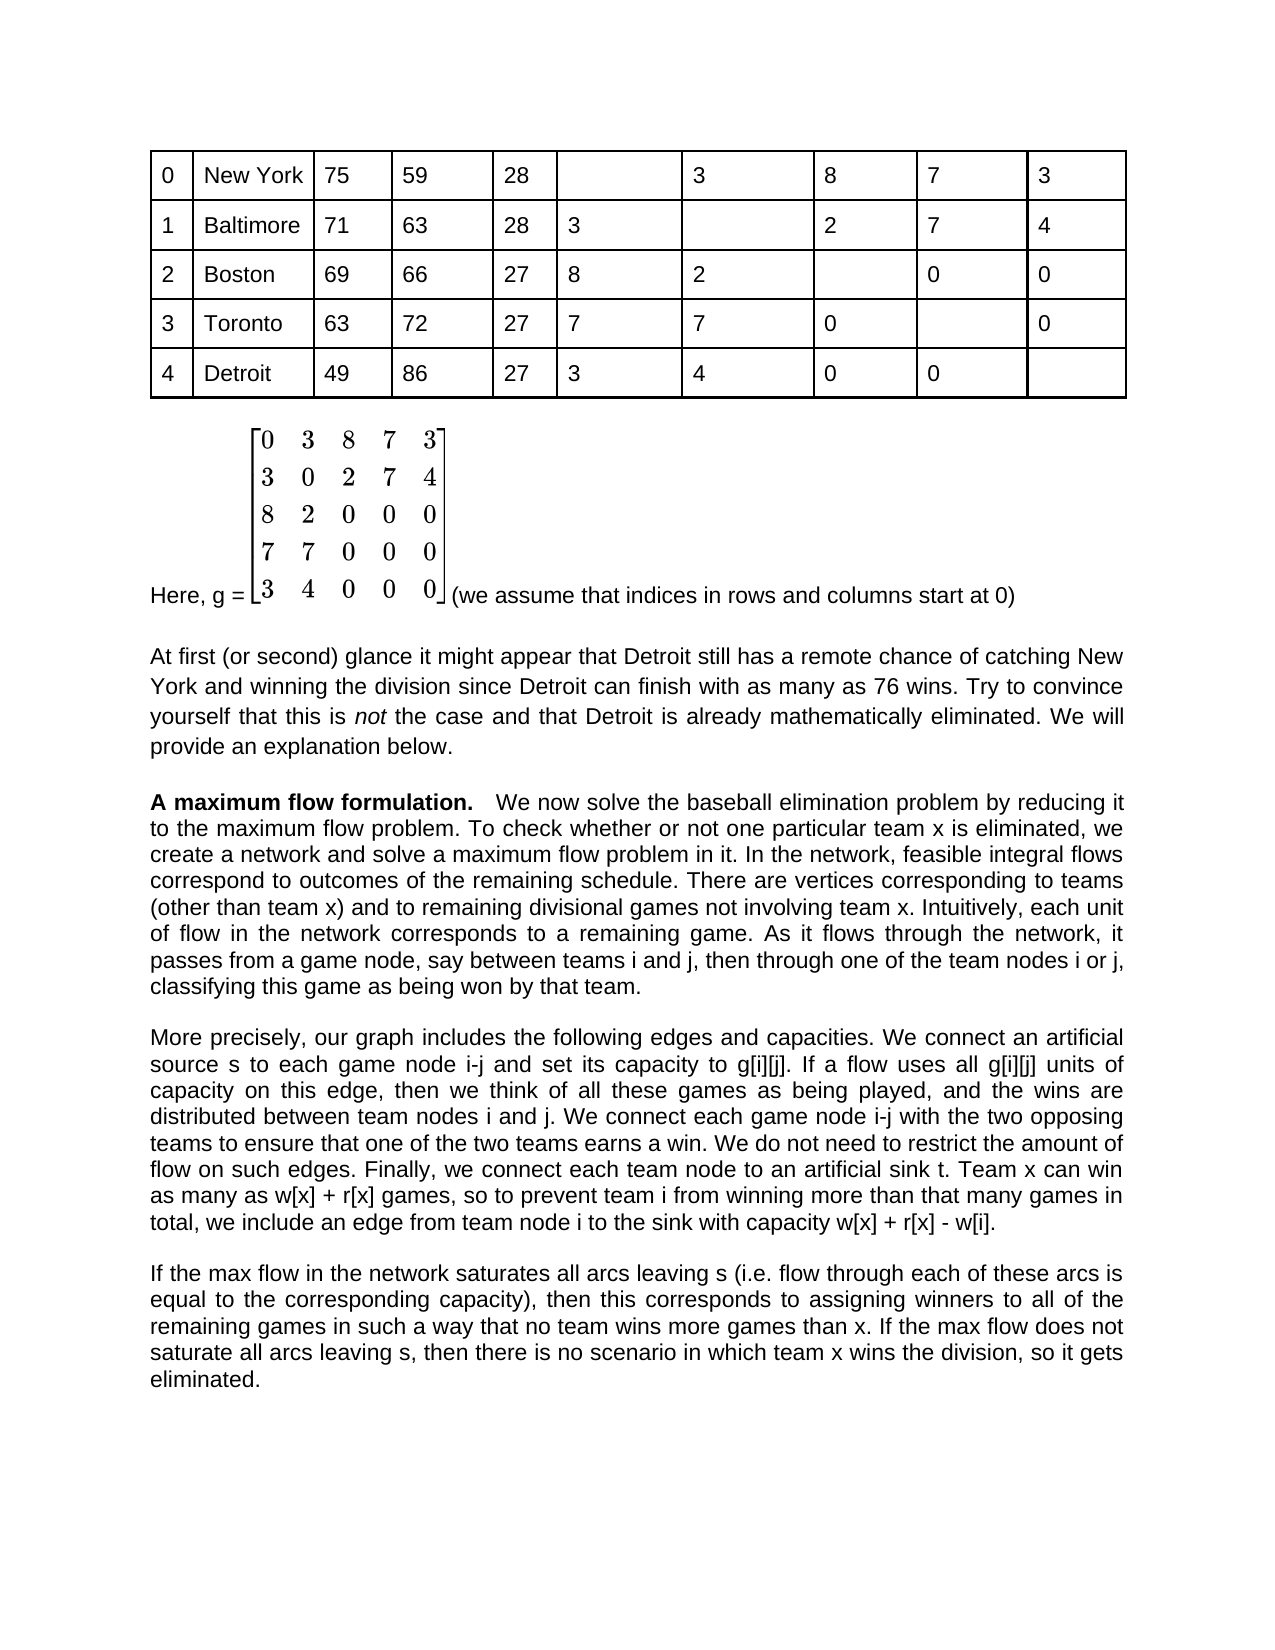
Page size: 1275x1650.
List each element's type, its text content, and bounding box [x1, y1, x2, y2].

table_cell 8 [558, 251, 681, 298]
table_cell 7 [918, 201, 1026, 248]
table_cell [918, 300, 1026, 347]
table_cell 3 [152, 300, 192, 347]
table_cell 4 [152, 349, 192, 396]
table_cell 7 [683, 300, 813, 347]
text Here, g = (we assume that indices in rows and columns start at 0) [150, 429, 1125, 608]
table_cell 59 [393, 152, 492, 199]
table_cell 2 [815, 201, 916, 248]
table_cell 2 [152, 251, 192, 298]
table_cell 69 [315, 251, 391, 298]
table_cell 1 [152, 201, 192, 248]
table_cell Boston [194, 251, 313, 298]
table_cell 0 [152, 152, 192, 199]
table_cell 86 [393, 349, 492, 396]
table_cell 63 [315, 300, 391, 347]
table_cell Detroit [194, 349, 313, 396]
table_cell 0 [918, 349, 1026, 396]
table_cell 0 [1029, 300, 1125, 347]
table_cell Baltimore [194, 201, 313, 248]
table_cell 28 [494, 201, 556, 248]
table_cell 7 [918, 152, 1026, 199]
table_cell 0 [918, 251, 1026, 298]
text At first (or second) glance it might appear that Detroit still has a remote chance of catching New York and winning the division since Detroit can finish with as many as 76 wins. Try to convince yourself that this is not the case and that Detroit is already mathematically eliminated. We will provide an explanation below. [150, 643, 1125, 759]
text More precisely, our graph includes the following edges and capacities. We connect an artificial source s to each game node i-j and set its capacity to g[i][j]. If a flow uses all g[i][j] units of capacity on this edge, then we think of all these games as being played, and the wins are distributed between team nodes i and j. We connect each game node i-j with the two opposing teams to ensure that one of the two teams earns a win. We do not need to restrict the amount of flow on such edges. Finally, we connect each team node to an artificial sink t. Team x can win as many as w[x] + r[x] games, so to prevent team i from winning more than that many games in total, we include an edge from team node i to the sink with capacity w[x] + r[x] - w[i]. [150, 1024, 1125, 1235]
table_cell 3 [558, 201, 681, 248]
table_cell 0 [815, 300, 916, 347]
table_cell 7 [558, 300, 681, 347]
table_cell [1029, 349, 1125, 396]
text A maximum flow formulation. We now solve the baseball elimination problem by reducing it to the maximum flow problem. To check whether or not one particular team x is eliminated, we create a network and solve a maximum flow problem in it. In the network, feasible integral flows correspond to outcomes of the remaining schedule. There are vertices corresponding to teams (other than team x) and to remaining divisional games not involving team x. Intuitively, each unit of flow in the network corresponds to a remaining game. As it flows through the network, it passes from a game node, say between teams i and j, then through one of the team nodes i or j, classifying this game as being won by that team. [150, 788, 1125, 999]
table_cell New York [194, 152, 313, 199]
picture [251, 428, 445, 604]
table_cell Toronto [194, 300, 313, 347]
table_cell 0 [815, 349, 916, 396]
table_cell 27 [494, 349, 556, 396]
table_cell [815, 251, 916, 298]
table_cell 0 [1029, 251, 1125, 298]
table_cell 4 [683, 349, 813, 396]
table_cell 75 [315, 152, 391, 199]
table_cell 63 [393, 201, 492, 248]
table_cell 66 [393, 251, 492, 298]
table_cell 3 [683, 152, 813, 199]
table_cell 27 [494, 300, 556, 347]
table_cell 8 [815, 152, 916, 199]
table_cell 2 [683, 251, 813, 298]
table_cell 71 [315, 201, 391, 248]
table_cell 27 [494, 251, 556, 298]
table_cell 4 [1029, 201, 1125, 248]
table_cell 3 [1029, 152, 1125, 199]
table_cell 3 [558, 349, 681, 396]
text If the max flow in the network saturates all arcs leaving s (i.e. flow through each of these arcs is equal to the corresponding capacity), then this corresponds to assigning winners to all of the remaining games in such a way that no team wins more games than x. If the max flow does not saturate all arcs leaving s, then there is no scenario in which team x wins the division, so it gets eliminated. [150, 1260, 1125, 1392]
table_cell 28 [494, 152, 556, 199]
table_cell [683, 201, 813, 248]
table_cell 49 [315, 349, 391, 396]
table_cell [558, 152, 681, 199]
table_cell 72 [393, 300, 492, 347]
